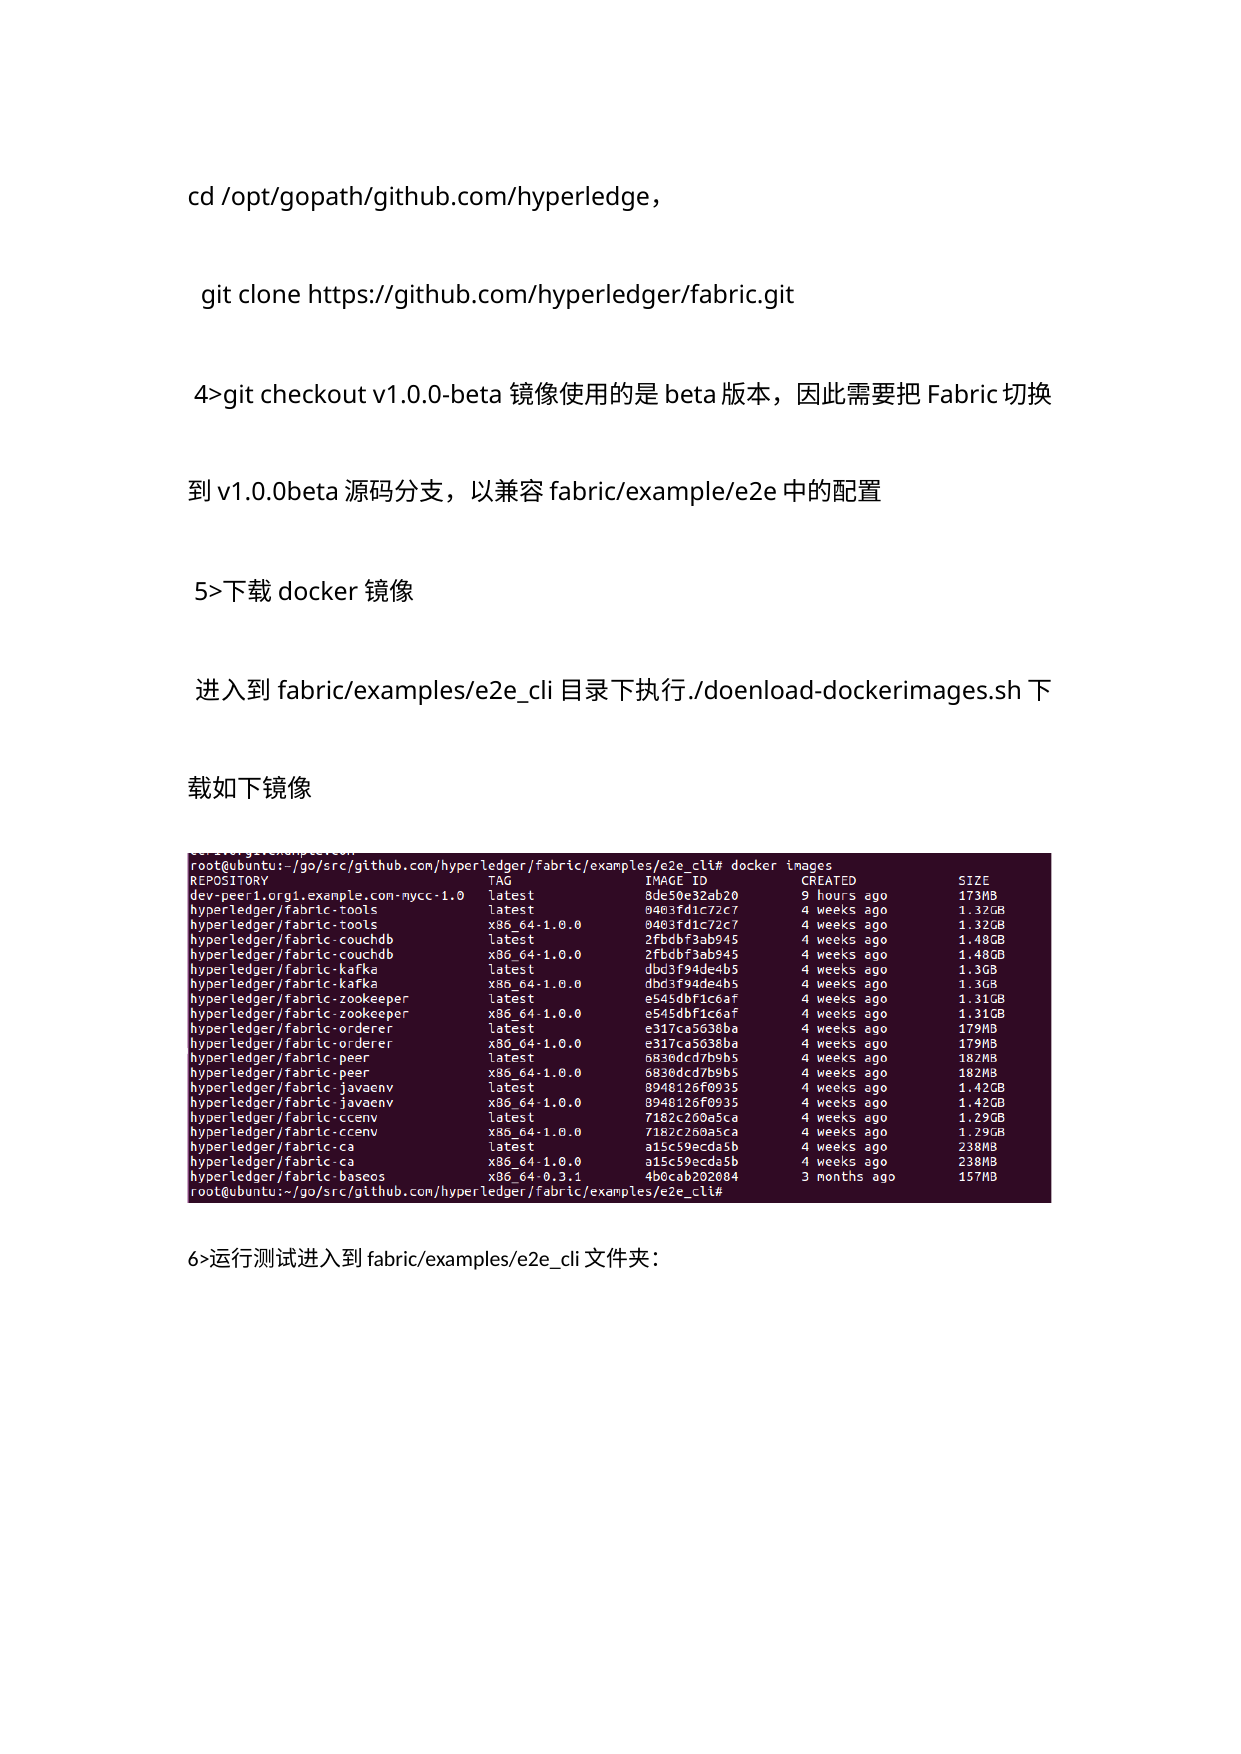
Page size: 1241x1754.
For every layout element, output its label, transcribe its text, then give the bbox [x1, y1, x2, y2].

list 进入到fabric/examples/e2e_cli目录下执行./doenload-dockerimages.sh下载如下镜像 [187, 656, 1053, 819]
list 5>下载docker 镜像 [187, 557, 1053, 622]
picture [187, 853, 1052, 1203]
list git clone https://github.com/hyperledger/fabric.git [187, 261, 1053, 326]
list 6>运行测试进入到fabric/examples/e2e_cli文件夹： [187, 1240, 1053, 1273]
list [187, 162, 1053, 227]
list 4>git checkout v1.0.0-beta 镜像使用的是beta版本，因此需要把Fabric切换到v1.0.0beta源码分支，以兼容fabric/example/e2e中的配置 [187, 360, 1053, 522]
